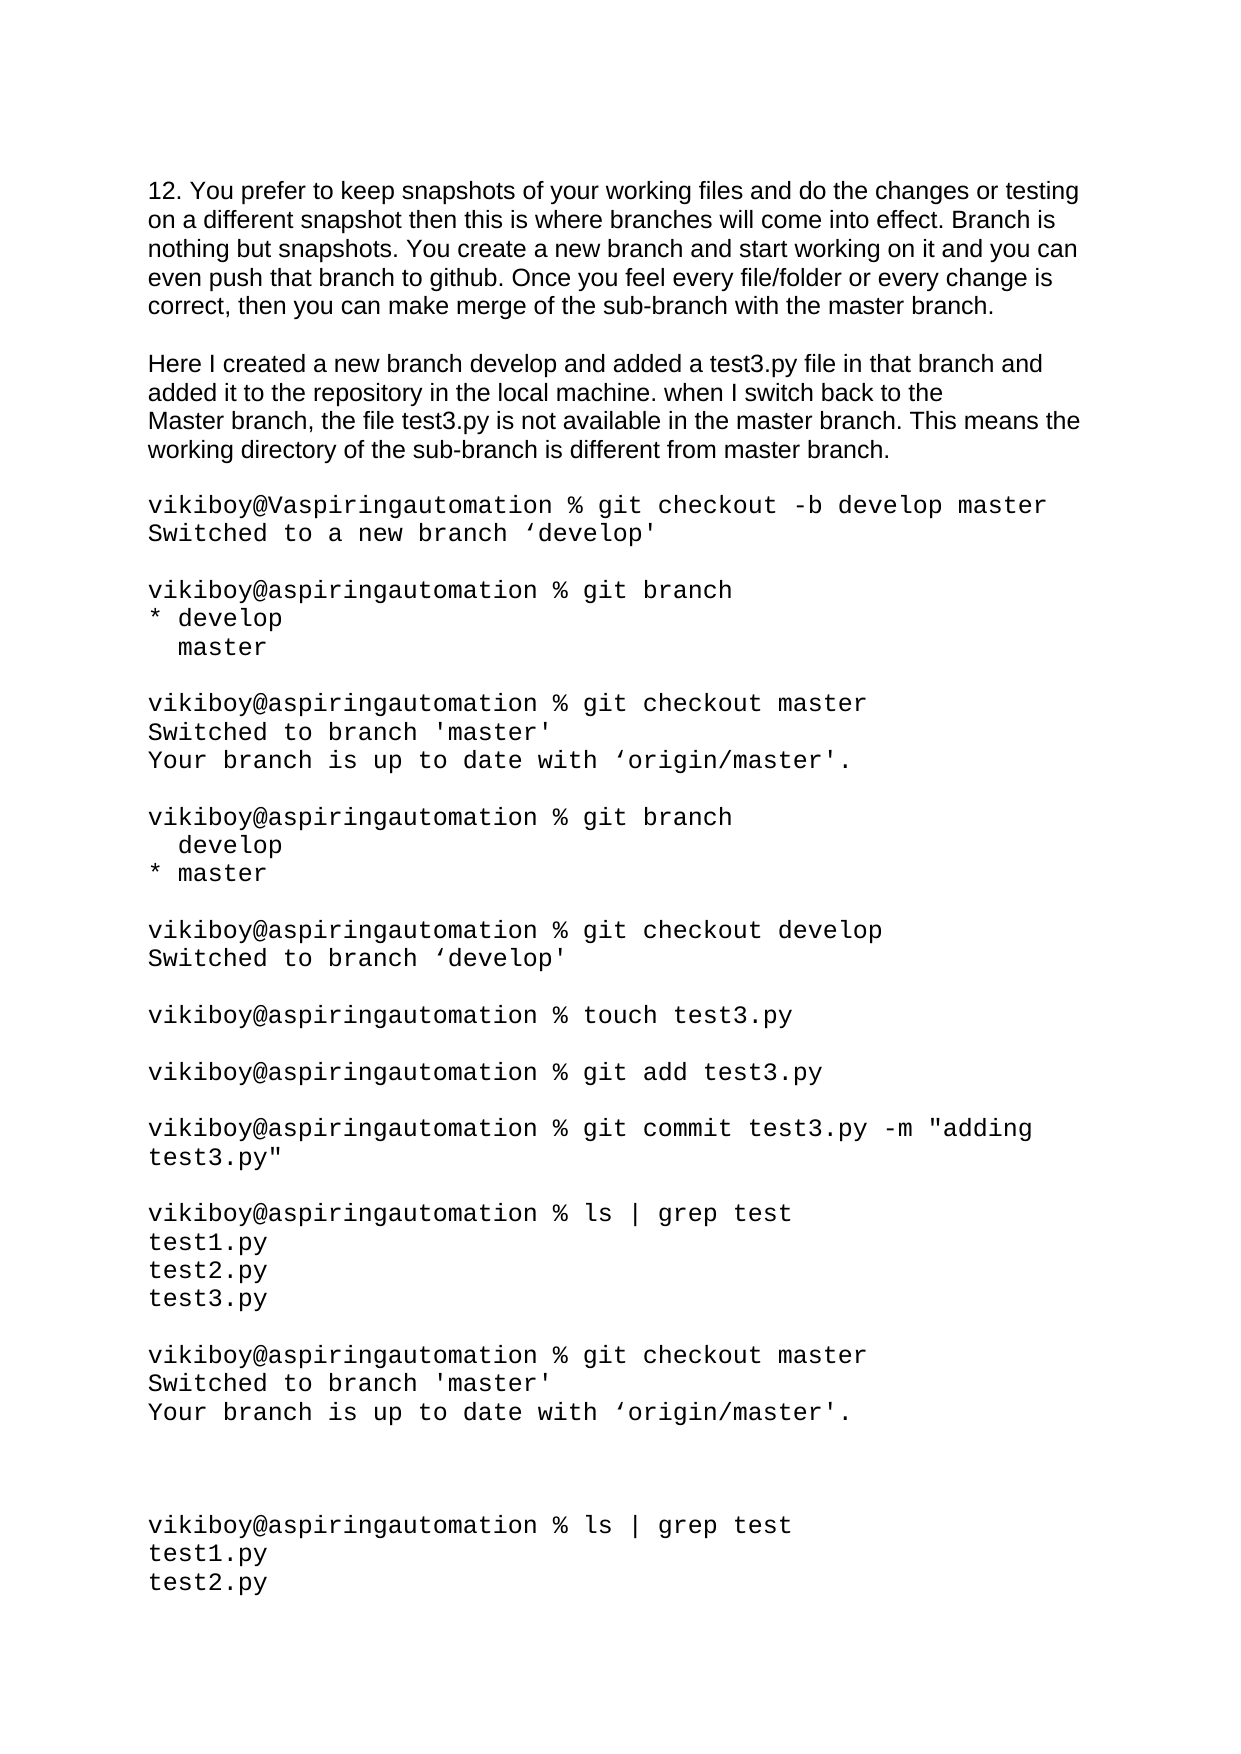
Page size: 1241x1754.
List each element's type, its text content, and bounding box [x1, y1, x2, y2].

text vikiboy@aspiringautomation % git checkout master [148, 691, 1093, 719]
text vikiboy@aspiringautomation % git add test3.py [148, 1059, 1093, 1088]
text vikiboy@aspiringautomation % git checkout develop [148, 918, 1093, 946]
text test3.py [148, 1286, 1093, 1314]
text vikiboy@aspiringautomation % ls | grep test [148, 1201, 1093, 1229]
text Switched to branch ‘develop' [148, 946, 1093, 974]
text test1.py [148, 1541, 1093, 1569]
text vikiboy@aspiringautomation % git branch [148, 578, 1093, 606]
text test2.py [148, 1258, 1093, 1286]
text Switched to a new branch ‘develop' [148, 521, 1093, 549]
text Switched to branch 'master' [148, 719, 1093, 748]
text vikiboy@aspiringautomation % git commit test3.py -m "adding test3.py" [148, 1116, 1093, 1173]
text test2.py [148, 1569, 1093, 1598]
text * master [148, 861, 1093, 889]
text vikiboy@aspiringautomation % touch test3.py [148, 1003, 1093, 1031]
text Your branch is up to date with ‘origin/master'. [148, 1399, 1093, 1428]
text Master branch, the file test3.py is not available in the master branch. This means the working directory of the sub-branch is different from master branch. [148, 406, 1093, 464]
text * develop [148, 606, 1093, 634]
text 12. You prefer to keep snapshots of your working files and do the changes or testing on a different snapshot then this is where branches will come into effect. Branch is nothing but snapshots. You create a new branch and start working on it and you can even push that branch to github. Once you feel every file/folder or every change is correct, then you can make merge of the sub-branch with the master branch. [148, 176, 1093, 320]
text Here I created a new branch develop and added a test3.py file in that branch and added it to the repository in the local machine. when I switch back to the [148, 349, 1093, 406]
text develop [148, 833, 1093, 861]
text Switched to branch 'master' [148, 1371, 1093, 1399]
text vikiboy@aspiringautomation % git checkout master [148, 1343, 1093, 1371]
text master [148, 634, 1093, 663]
text vikiboy@aspiringautomation % ls | grep test [148, 1513, 1093, 1541]
text Your branch is up to date with ‘origin/master'. [148, 748, 1093, 776]
text vikiboy@aspiringautomation % git branch [148, 804, 1093, 833]
text test1.py [148, 1229, 1093, 1258]
text vikiboy@Vaspiringautomation % git checkout -b develop master [148, 493, 1093, 521]
